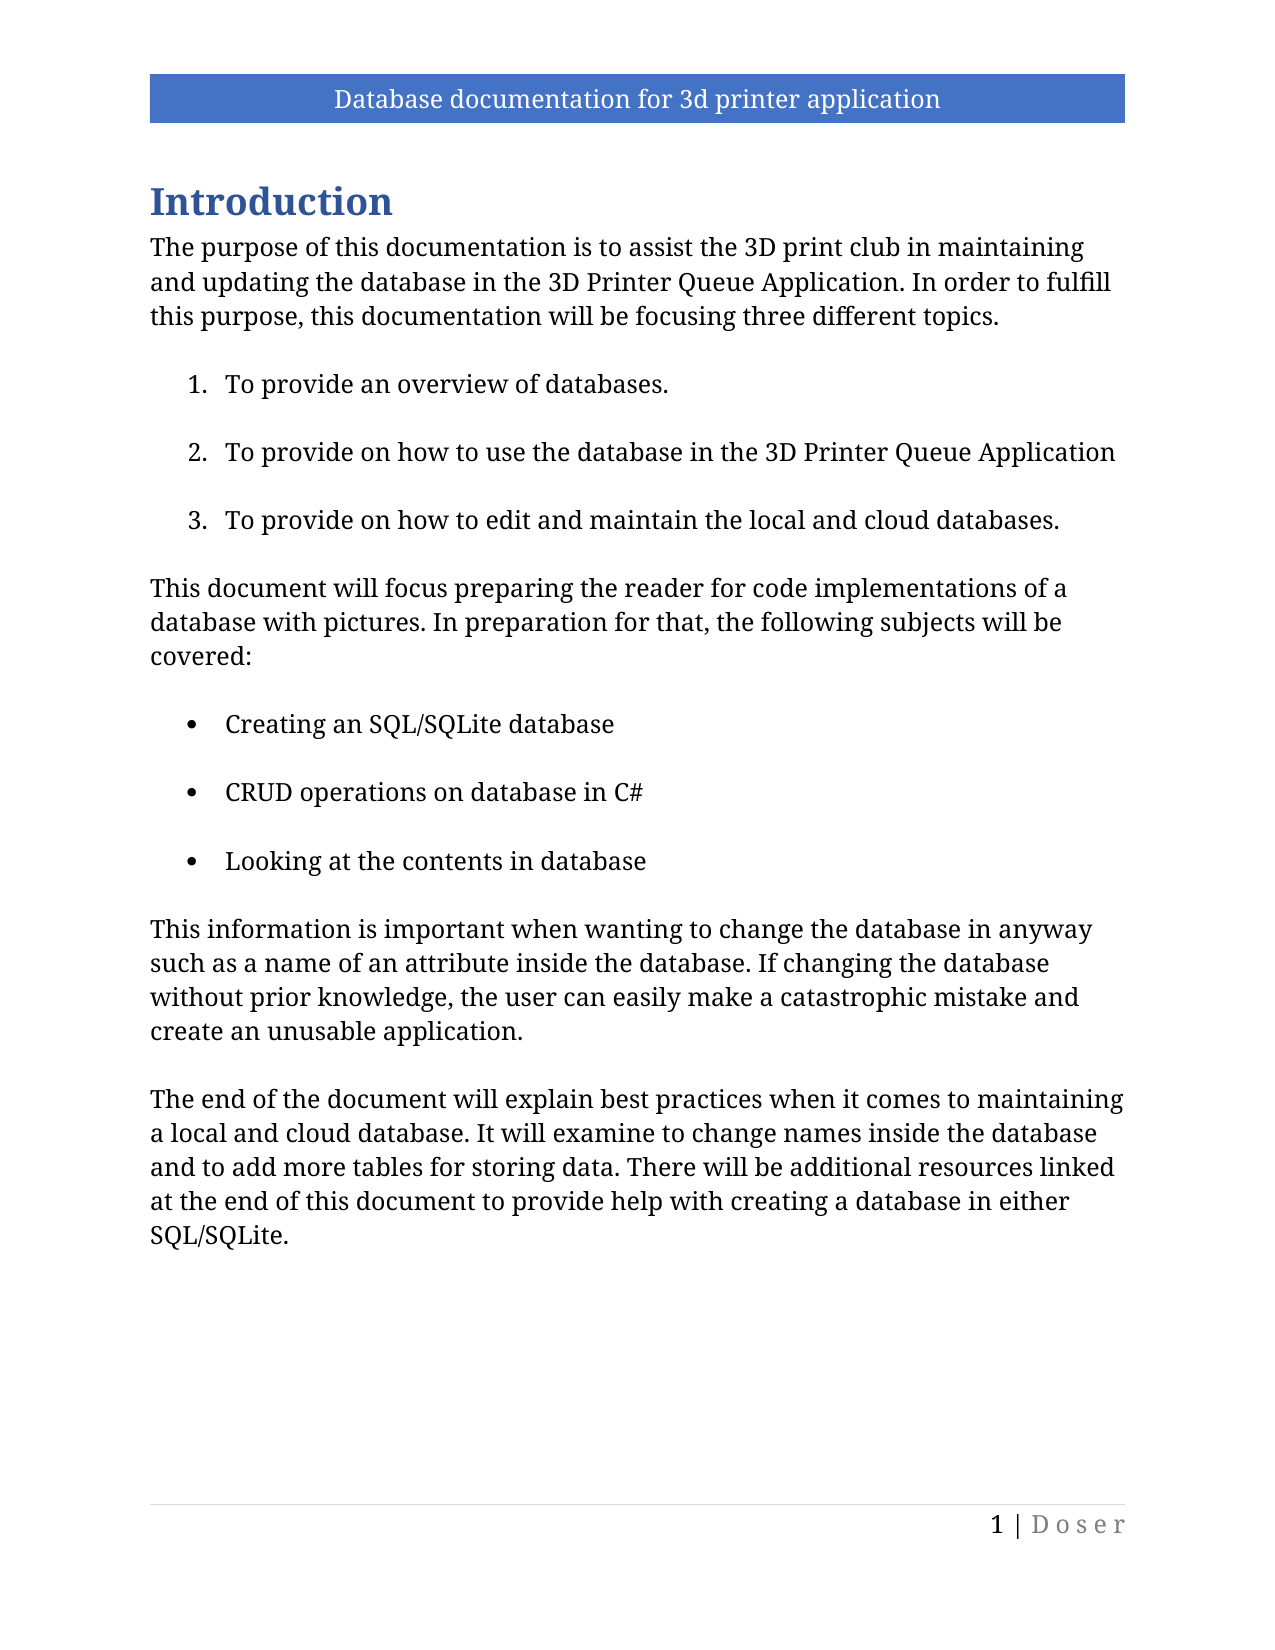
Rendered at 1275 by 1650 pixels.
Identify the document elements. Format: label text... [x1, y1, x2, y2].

list Creating an SQL/SQLite database [187, 707, 1125, 741]
text The purpose of this documentation is to assist the 3D print club in maintaining and updating the database in the 3D Printer Queue Application. In order to fulfill this purpose, this documentation will be focusing three different topics. [150, 230, 1125, 332]
list CRUD operations on database in C# [187, 775, 1125, 809]
subtitle Introduction [150, 175, 1125, 226]
list To provide an overview of databases. [187, 366, 1125, 400]
text This document will focus preparing the reader for code implementations of a database with pictures. In preparation for that, the following subjects will be covered: [150, 571, 1125, 673]
list To provide on how to edit and maintain the local and cloud databases. [187, 503, 1125, 537]
text The end of the document will explain best practices when it comes to maintaining a local and cloud database. It will examine to change names inside the database and to add more tables for storing data. There will be additional resources linked at the end of this document to provide help with creating a database in either SQL/SQLite. [150, 1082, 1125, 1252]
text This information is important when wanting to change the database in anyway such as a name of an attribute inside the database. If changing the database without prior knowledge, the user can easily make a catastrophic mistake and create an unusable application. [150, 911, 1125, 1048]
list To provide on how to use the database in the 3D Printer Queue Application [187, 434, 1125, 468]
list Looking at the contents in database [187, 843, 1125, 877]
